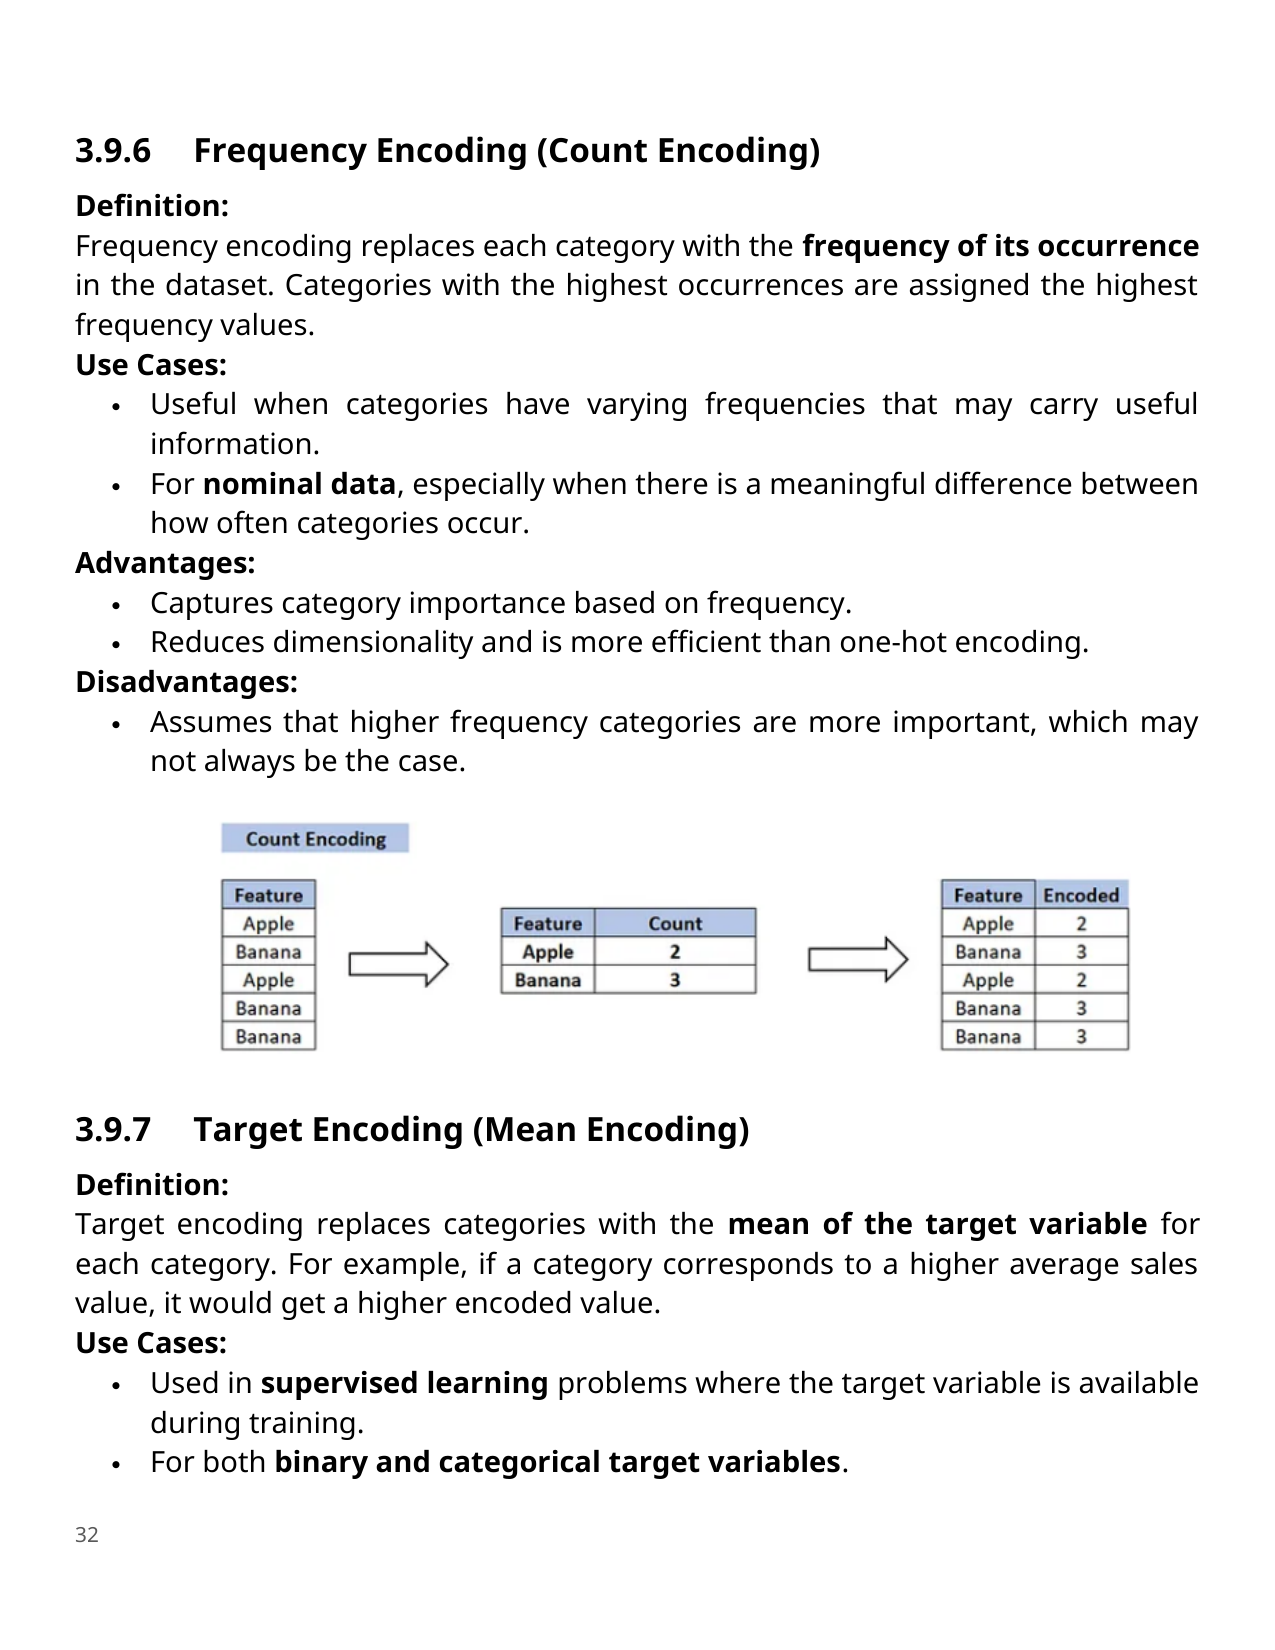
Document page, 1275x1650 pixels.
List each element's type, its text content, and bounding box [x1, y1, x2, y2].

text Frequency encoding replaces each category with the frequency of its occurrence in the dataset. Categories with the highest occurrences are assigned the highest frequency values. [75, 225, 1200, 344]
subtitle Frequency Encoding (Count Encoding) [75, 127, 1200, 173]
text Definition: [75, 185, 1200, 225]
picture [219, 820, 1132, 1054]
subtitle Target Encoding (Mean Encoding) [75, 1106, 1200, 1151]
text Disadvantages: [75, 661, 1200, 701]
text Definition: [75, 1164, 1200, 1203]
list Useful when categories have varying frequencies that may carry useful information. [112, 383, 1200, 463]
list For nominal data, especially when there is a meaningful difference between how often categories occur. [112, 463, 1200, 542]
text Use Cases: [75, 1322, 1200, 1362]
text Target encoding replaces categories with the mean of the target variable for each category. For example, if a category corresponds to a higher average sales value, it would get a higher encoded value. [75, 1203, 1200, 1322]
list Assumes that higher frequency categories are more important, which may not always be the case. [112, 701, 1200, 780]
list Used in supervised learning problems where the target variable is available during training. [112, 1362, 1200, 1442]
text Advantages: [75, 542, 1200, 582]
list For both binary and categorical target variables. [112, 1442, 1200, 1481]
list Reduces dimensionality and is more efficient than one-hot encoding. [112, 622, 1200, 661]
list Captures category importance based on frequency. [112, 582, 1200, 622]
text Use Cases: [75, 344, 1200, 383]
